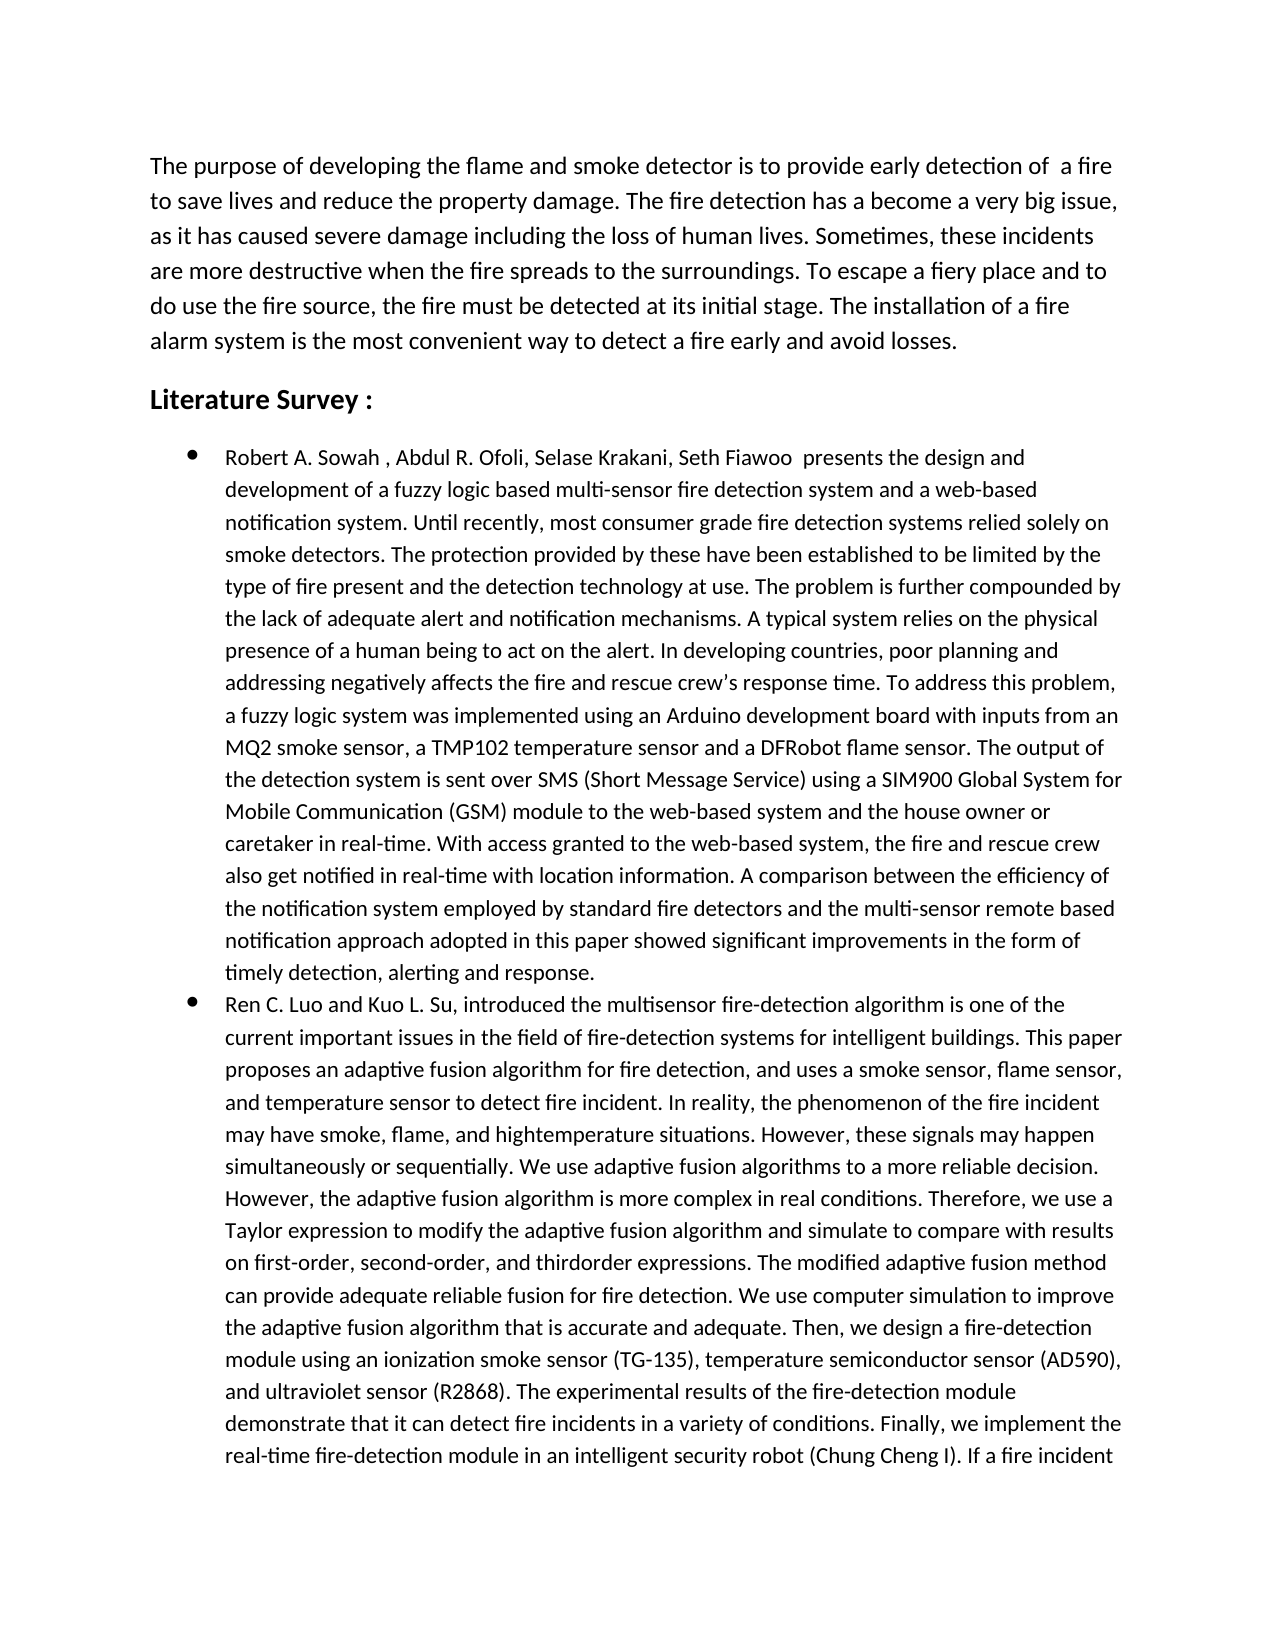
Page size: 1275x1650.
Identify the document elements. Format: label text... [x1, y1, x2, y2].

text The purpose of developing the flame and smoke detector is to provide early detection of a fire to save lives and reduce the property damage. The fire detection has a become a very big issue, as it has caused severe damage including the loss of human lives. Sometimes, these incidents are more destructive when the fire spreads to the surroundings. To escape a fiery place and to do use the fire source, the fire must be detected at its initial stage. The installation of a fire alarm system is the most convenient way to detect a fire early and avoid losses. [150, 150, 1125, 356]
list Robert A. Sowah , Abdul R. Ofoli, Selase Krakani, Seth Fiawoo presents the design and development of a fuzzy logic based multi-sensor fire detection system and a web-based notification system. Until recently, most consumer grade fire detection systems relied solely on smoke detectors. The protection provided by these have been established to be limited by the type of fire present and the detection technology at use. The problem is further compounded by the lack of adequate alert and notification mechanisms. A typical system relies on the physical presence of a human being to act on the alert. In developing countries, poor planning and addressing negatively affects the fire and rescue crew’s response time. To address this problem, a fuzzy logic system was implemented using an Arduino development board with inputs from an MQ2 smoke sensor, a TMP102 temperature sensor and a DFRobot flame sensor. The output of the detection system is sent over SMS (Short Message Service) using a SIM900 Global System for Mobile Communication (GSM) module to the web-based system and the house owner or caretaker in real-time. With access granted to the web-based system, the fire and rescue crew also get notified in real-time with location information. A comparison between the efficiency of the notification system employed by standard fire detectors and the multi-sensor remote based notification approach adopted in this paper showed significant improvements in the form of timely detection, alerting and response. [187, 443, 1125, 986]
text Literature Survey : [150, 381, 1125, 416]
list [187, 990, 1125, 1470]
